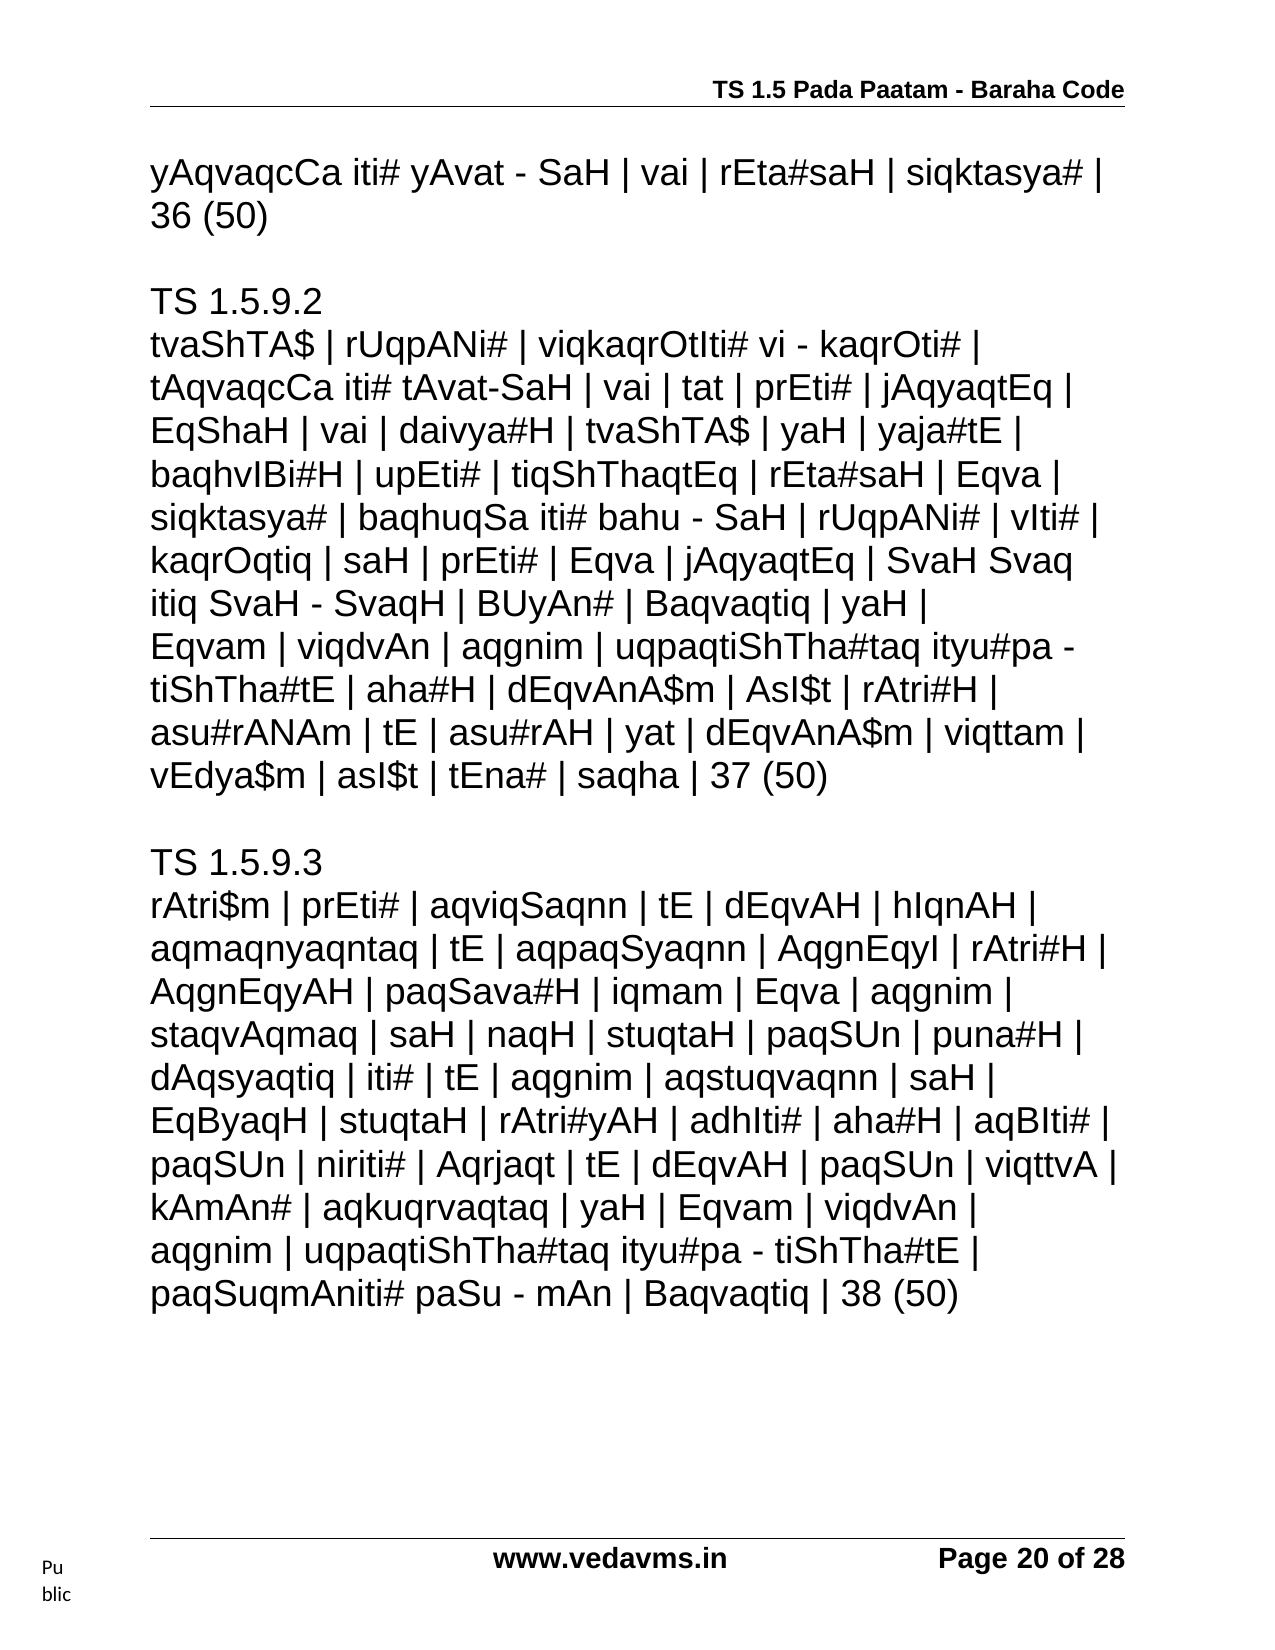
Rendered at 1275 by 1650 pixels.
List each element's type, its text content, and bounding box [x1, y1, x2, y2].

text rAtri$m | prEti# | aqviqSaqnn | tE | dEqvAH | hIqnAH | aqmaqnyaqntaq | tE | aqpaqSyaqnn | AqgnEqyI | rAtri#H | AqgnEqyAH | paqSava#H | iqmam | Eqva | aqgnim | staqvAqmaq | saH | naqH | stuqtaH | paqSUn | puna#H | dAqsyaqtiq | iti# | tE | aqgnim | aqstuqvaqnn | saH | EqByaqH | stuqtaH | rAtri#yAH | adhIti# | aha#H | aqBIti# | paqSUn | niriti# | Aqrjaqt | tE | dEqvAH | paqSUn | viqttvA | kAmAn# | aqkuqrvaqtaq | yaH | Eqvam | viqdvAn | aqgnim | uqpaqtiShTha#taq ityu#pa - tiShTha#tE | paqSuqmAniti# paSu - mAn | Baqvaqtiq | 38 (50) [150, 883, 1125, 1314]
text yAqvaqcCa iti# yAvat - SaH | vai | rEta#saH | siqktasya# | 36 (50) [150, 150, 1125, 236]
text TS 1.5.9.2 [150, 279, 1125, 322]
text TS 1.5.9.3 [150, 840, 1125, 883]
text Eqvam | viqdvAn | aqgnim | uqpaqtiShTha#taq ityu#pa - tiShTha#tE | aha#H | dEqvAnA$m | AsI$t | rAtri#H | asu#rANAm | tE | asu#rAH | yat | dEqvAnA$m | viqttam | vEdya$m | asI$t | tEna# | saqha | 37 (50) [150, 624, 1125, 797]
text tvaShTA$ | rUqpANi# | viqkaqrOtIti# vi - kaqrOti# | tAqvaqcCa iti# tAvat-SaH | vai | tat | prEti# | jAqyaqtEq | EqShaH | vai | daivya#H | tvaShTA$ | yaH | yaja#tE | baqhvIBi#H | upEti# | tiqShThaqtEq | rEta#saH | Eqva | siqktasya# | baqhuqSa iti# bahu - SaH | rUqpANi# | vIti# | kaqrOqtiq | saH | prEti# | Eqva | jAqyaqtEq | SvaH Svaq itiq SvaH - SvaqH | BUyAn# | Baqvaqtiq | yaH | [150, 322, 1125, 624]
